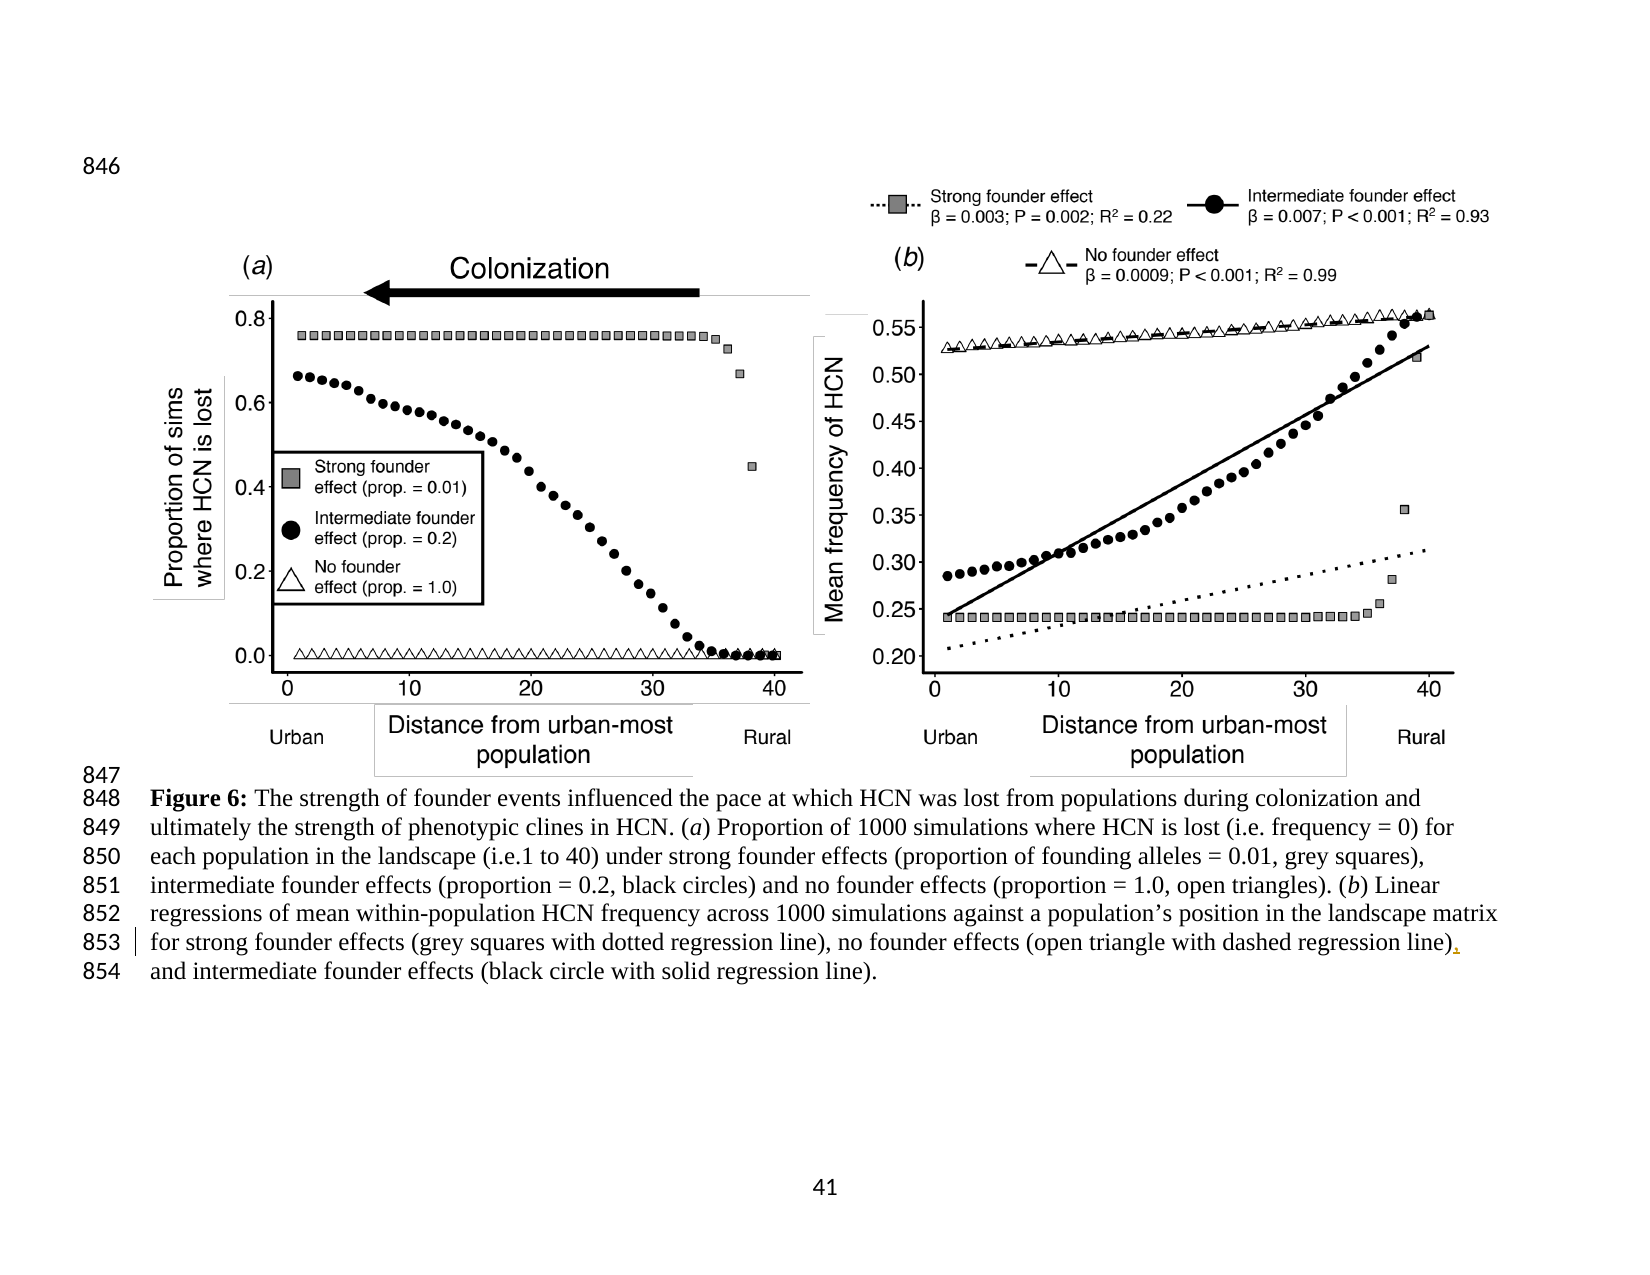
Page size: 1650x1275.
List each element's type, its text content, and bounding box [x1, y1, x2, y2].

text Figure 6: The strength of founder events influenced the pace at which HCN was lost from populations during colonization and ultimately the strength of phenotypic clines in HCN. (a) Proportion of 1000 simulations where HCN is lost (i.e. frequency = 0) for each population in the landscape (i.e.1 to 40) under strong founder effects (proportion of founding alleles = 0.01, grey squares), intermediate founder effects (proportion = 0.2, black circles) and no founder effects (proportion = 1.0, open triangles). (b) Linear regressions of mean within-population HCN frequency across 1000 simulations against a population’s position in the landscape matrix for strong founder effects (grey squares with dotted regression line), no founder effects (open triangle with dashed regression line) and intermediate founder effects (black circle with solid regression line). [150, 783, 1500, 985]
